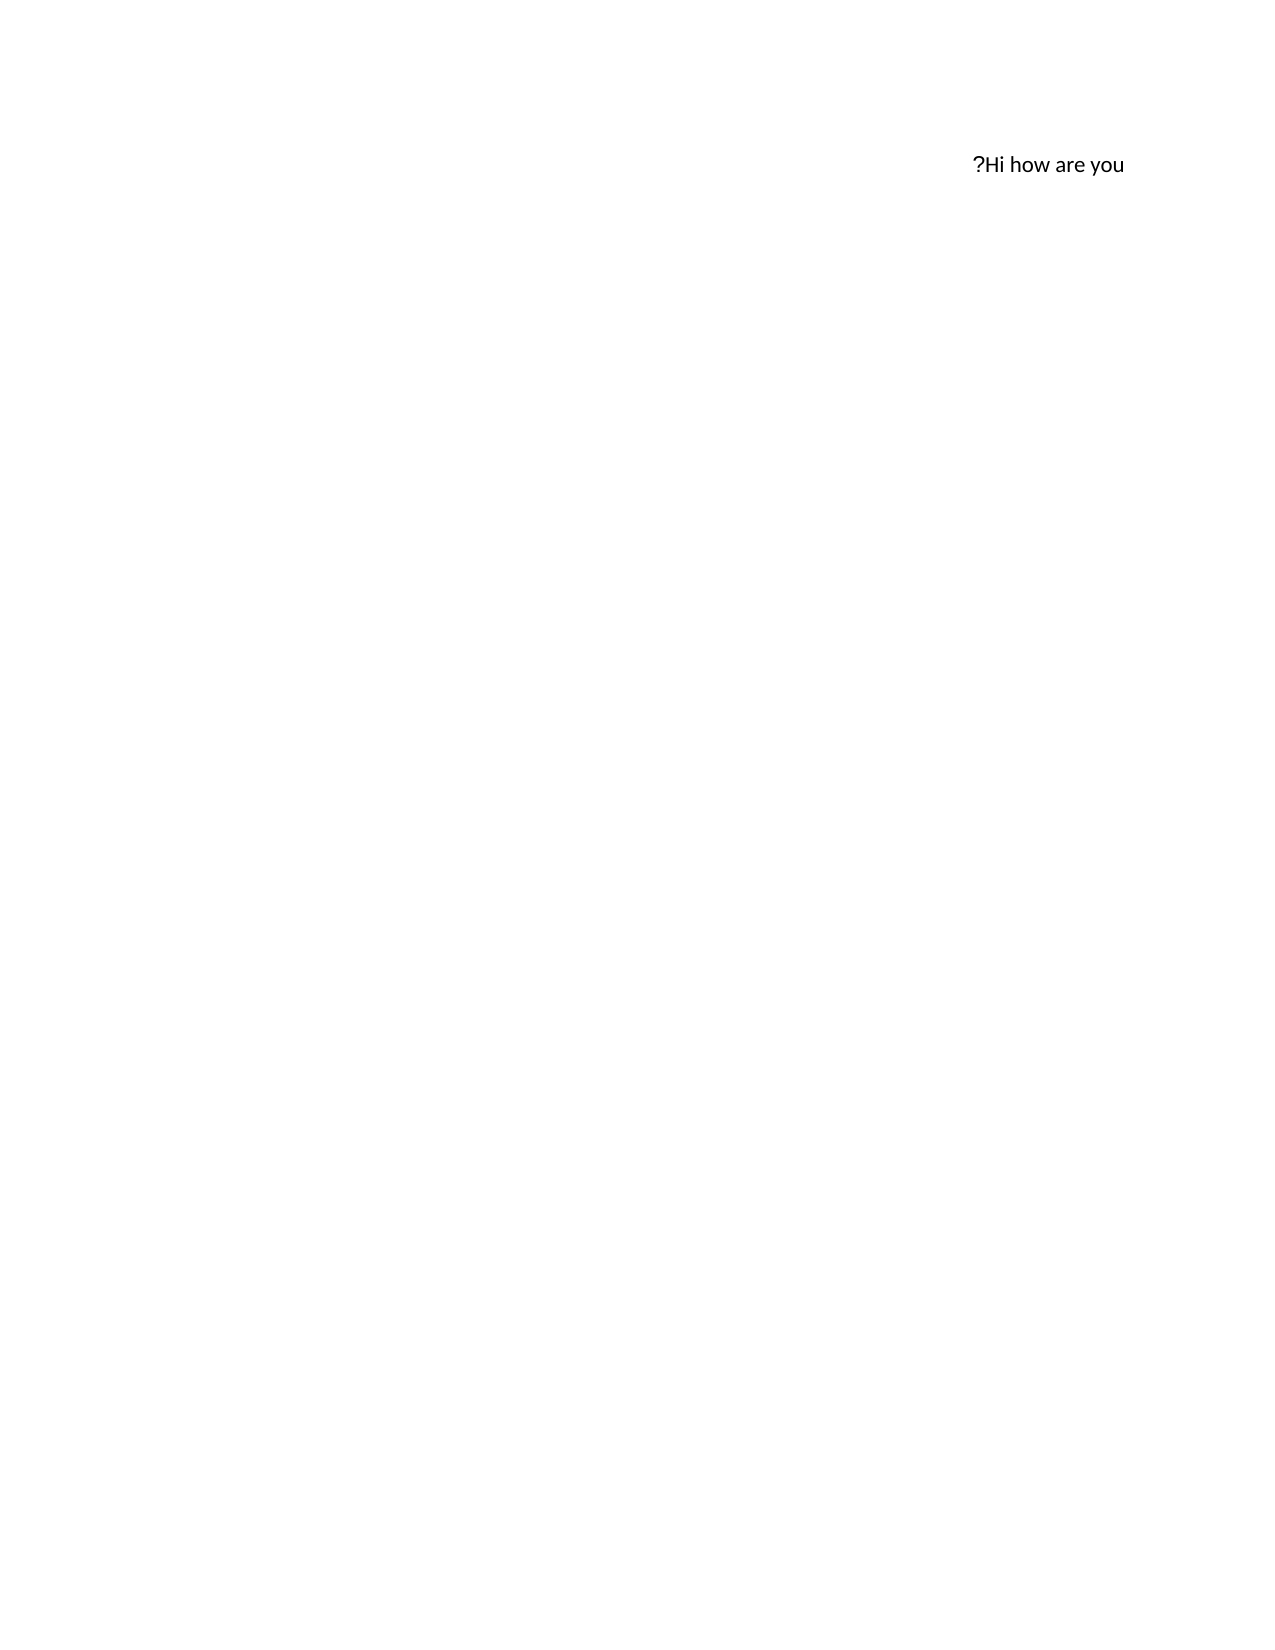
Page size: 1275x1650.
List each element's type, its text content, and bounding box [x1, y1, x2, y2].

text Hi how are you? [150, 150, 1125, 178]
